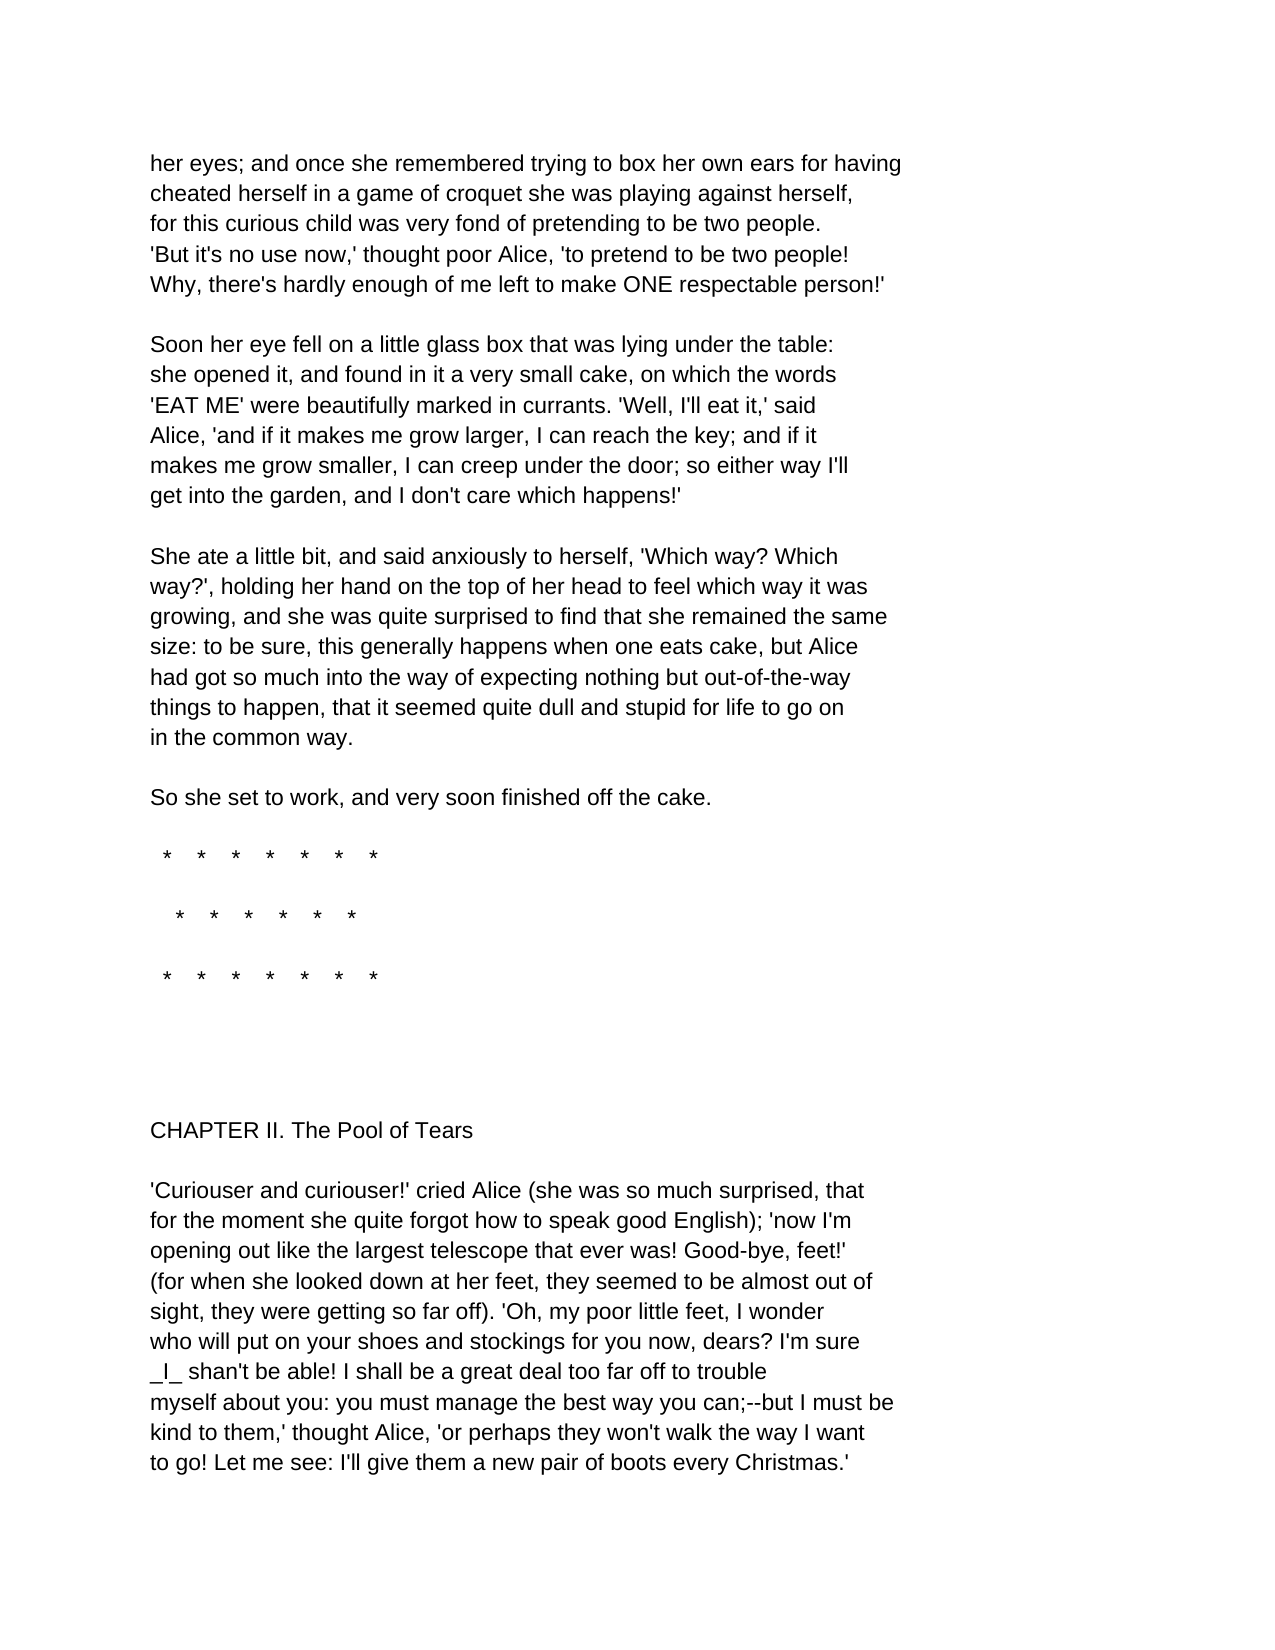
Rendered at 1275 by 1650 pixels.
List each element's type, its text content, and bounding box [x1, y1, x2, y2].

text get into the garden, and I don't care which happens!' [150, 482, 1125, 509]
text * * * * * * * [150, 845, 1125, 871]
text to go! Let me see: I'll give them a new pair of boots every Christmas.' [150, 1449, 1125, 1475]
text in the common way. [150, 724, 1125, 750]
text her eyes; and once she remembered trying to box her own ears for having [150, 150, 1125, 176]
text Soon her eye fell on a little glass box that was lying under the table: [150, 331, 1125, 358]
text way?', holding her hand on the top of her head to feel which way it was [150, 573, 1125, 599]
text cheated herself in a game of croquet she was playing against herself, [150, 180, 1125, 207]
text for the moment she quite forgot how to speak good English); 'now I'm [150, 1207, 1125, 1234]
text * * * * * * * [150, 966, 1125, 992]
text * * * * * * [150, 905, 1125, 932]
text size: to be sure, this generally happens when one eats cake, but Alice [150, 633, 1125, 660]
text So she set to work, and very soon finished off the cake. [150, 784, 1125, 811]
text sight, they were getting so far off). 'Oh, my poor little feet, I wonder [150, 1298, 1125, 1324]
text Why, there's hardly enough of me left to make ONE respectable person!' [150, 271, 1125, 297]
text 'Curiouser and curiouser!' cried Alice (she was so much surprised, that [150, 1177, 1125, 1203]
text kind to them,' thought Alice, 'or perhaps they won't walk the way I want [150, 1419, 1125, 1445]
text growing, and she was quite surprised to find that she remained the same [150, 603, 1125, 629]
text She ate a little bit, and said anxiously to herself, 'Which way? Which [150, 543, 1125, 569]
text _I_ shan't be able! I shall be a great deal too far off to trouble [150, 1358, 1125, 1385]
text (for when she looked down at her feet, they seemed to be almost out of [150, 1268, 1125, 1294]
text 'EAT ME' were beautifully marked in currants. 'Well, I'll eat it,' said [150, 392, 1125, 418]
text opening out like the largest telescope that ever was! Good-bye, feet!' [150, 1237, 1125, 1264]
text things to happen, that it seemed quite dull and stupid for life to go on [150, 694, 1125, 720]
text for this curious child was very fond of pretending to be two people. [150, 210, 1125, 237]
text 'But it's no use now,' thought poor Alice, 'to pretend to be two people! [150, 241, 1125, 267]
text CHAPTER II. The Pool of Tears [150, 1117, 1125, 1143]
text she opened it, and found in it a very small cake, on which the words [150, 361, 1125, 388]
text myself about you: you must manage the best way you can;--but I must be [150, 1388, 1125, 1415]
text had got so much into the way of expecting nothing but out-of-the-way [150, 663, 1125, 690]
text who will put on your shoes and stockings for you now, dears? I'm sure [150, 1328, 1125, 1354]
text makes me grow smaller, I can creep under the door; so either way I'll [150, 452, 1125, 478]
text Alice, 'and if it makes me grow larger, I can reach the key; and if it [150, 422, 1125, 448]
